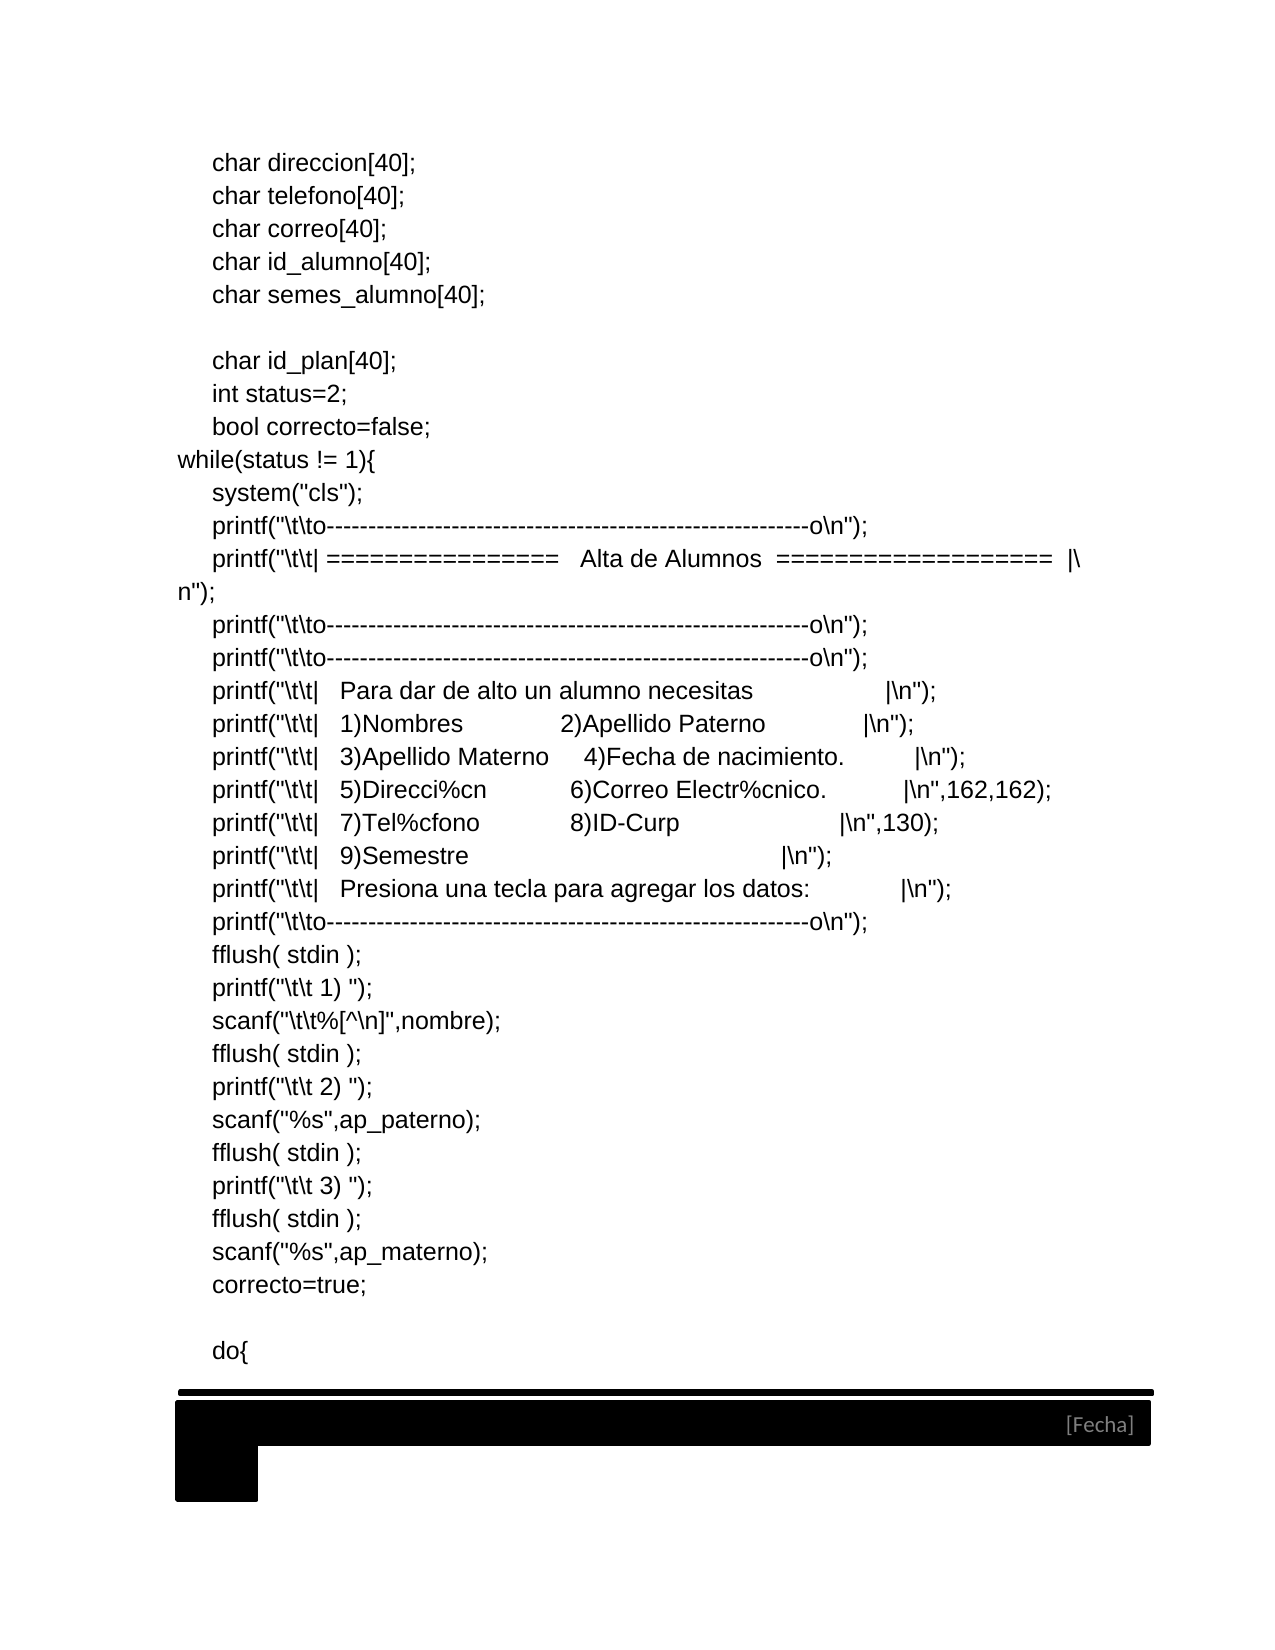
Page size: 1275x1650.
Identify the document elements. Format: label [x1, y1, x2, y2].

text [177, 148, 1098, 1365]
